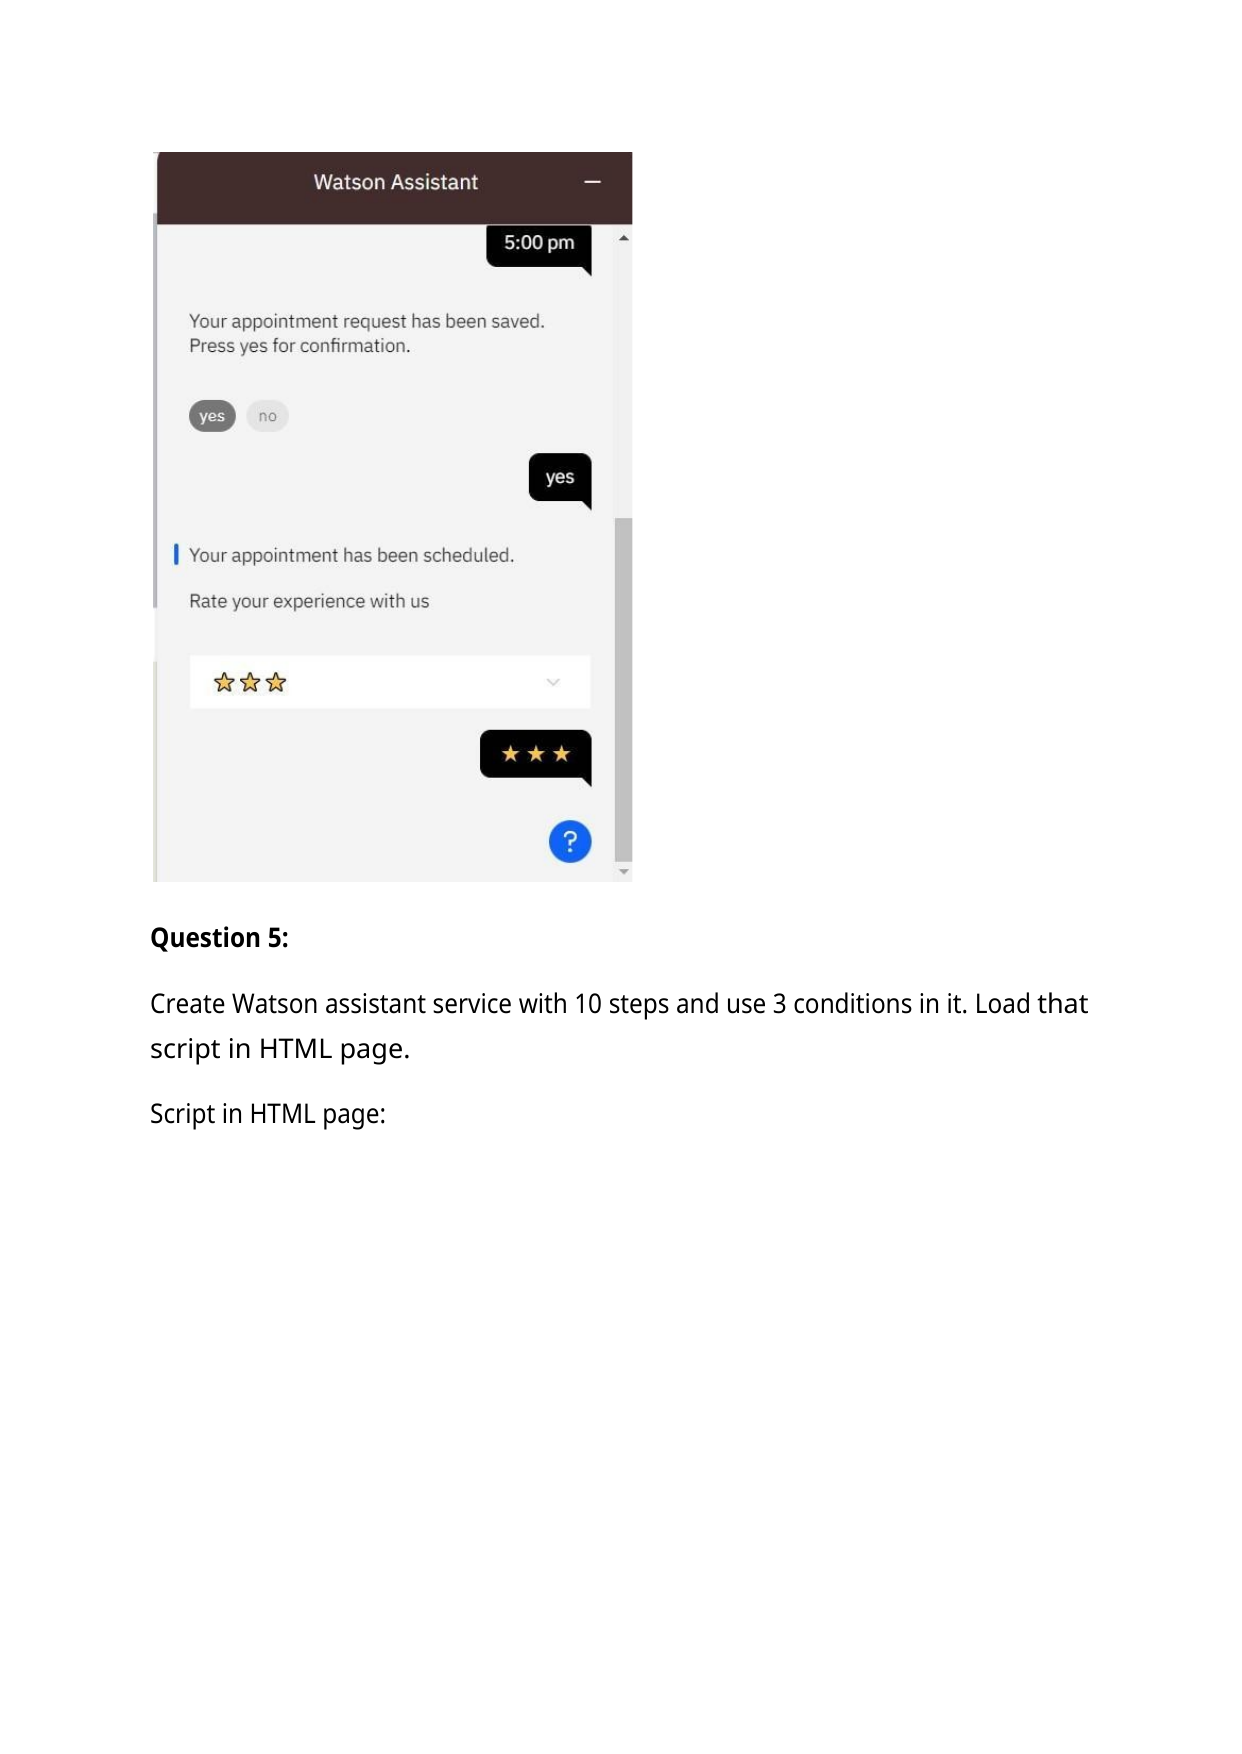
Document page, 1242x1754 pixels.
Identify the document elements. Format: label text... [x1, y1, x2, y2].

picture [153, 152, 633, 882]
text Script in HTML page: [150, 1095, 1139, 1132]
subtitle Question 5: [150, 919, 1139, 956]
text Create Watson assistant service with 10 steps and use 3 conditions in it. Load that script in HTML page. [150, 984, 1134, 1066]
